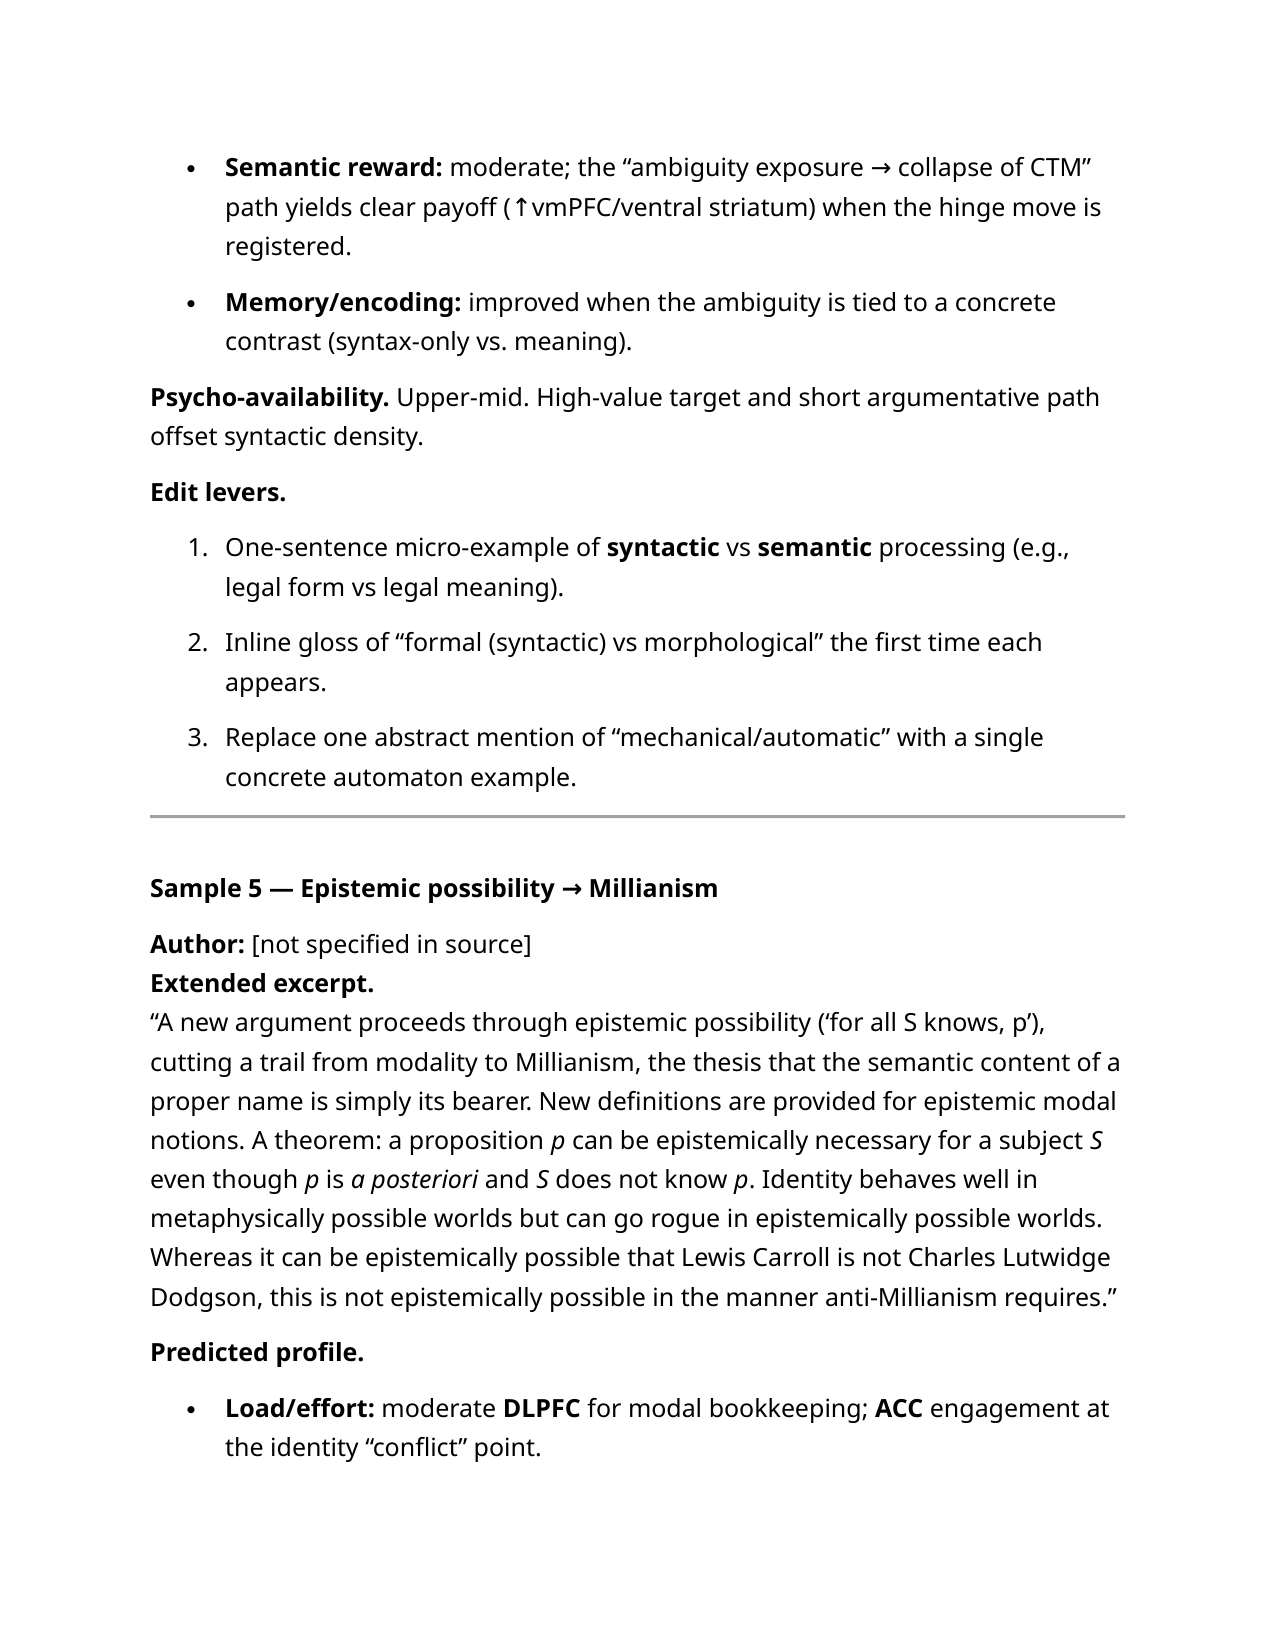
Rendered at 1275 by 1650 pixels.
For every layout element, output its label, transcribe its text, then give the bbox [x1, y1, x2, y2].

text Psycho-availability. Upper-mid. High-value target and short argumentative path offset syntactic density. [150, 379, 1125, 452]
list Memory/encoding: improved when the ambiguity is tied to a concrete contrast (syntax-only vs. meaning). [187, 284, 1125, 357]
text Sample 5 — Epistemic possibility → Millianism [150, 871, 1125, 905]
list Semantic reward: moderate; the “ambiguity exposure → collapse of CTM” path yields clear payoff (↑vmPFC/ventral striatum) when the hinge move is registered. [187, 150, 1125, 262]
list Load/effort: moderate DLPFC for modal bookkeeping; ACC engagement at the identity “conflict” point. [187, 1391, 1125, 1464]
list One-sentence micro-example of syntactic vs semantic processing (e.g., legal form vs legal meaning). [187, 530, 1125, 603]
text Edit levers. [150, 474, 1125, 508]
text Author: [not specified in source] Extended excerpt. “A new argument proceeds through epistemic possibility (‘for all S knows, p’), cutting a trail from modality to Millianism, the thesis that the semantic content of a proper name is simply its bearer. New definitions are provided for epistemic modal notions. A theorem: a proposition p can be epistemically necessary for a subject S even though p is a posteriori and S does not know p. Identity behaves well in metaphysically possible worlds but can go rogue in epistemically possible worlds. Whereas it can be epistemically possible that Lewis Carroll is not Charles Lutwidge Dodgson, this is not epistemically possible in the manner anti-Millianism requires.” [150, 927, 1125, 1313]
text Predicted profile. [150, 1335, 1125, 1369]
list Replace one abstract mention of “mechanical/automatic” with a single concrete automaton example. [187, 720, 1125, 793]
list Inline gloss of “formal (syntactic) vs morphological” the first time each appears. [187, 625, 1125, 698]
